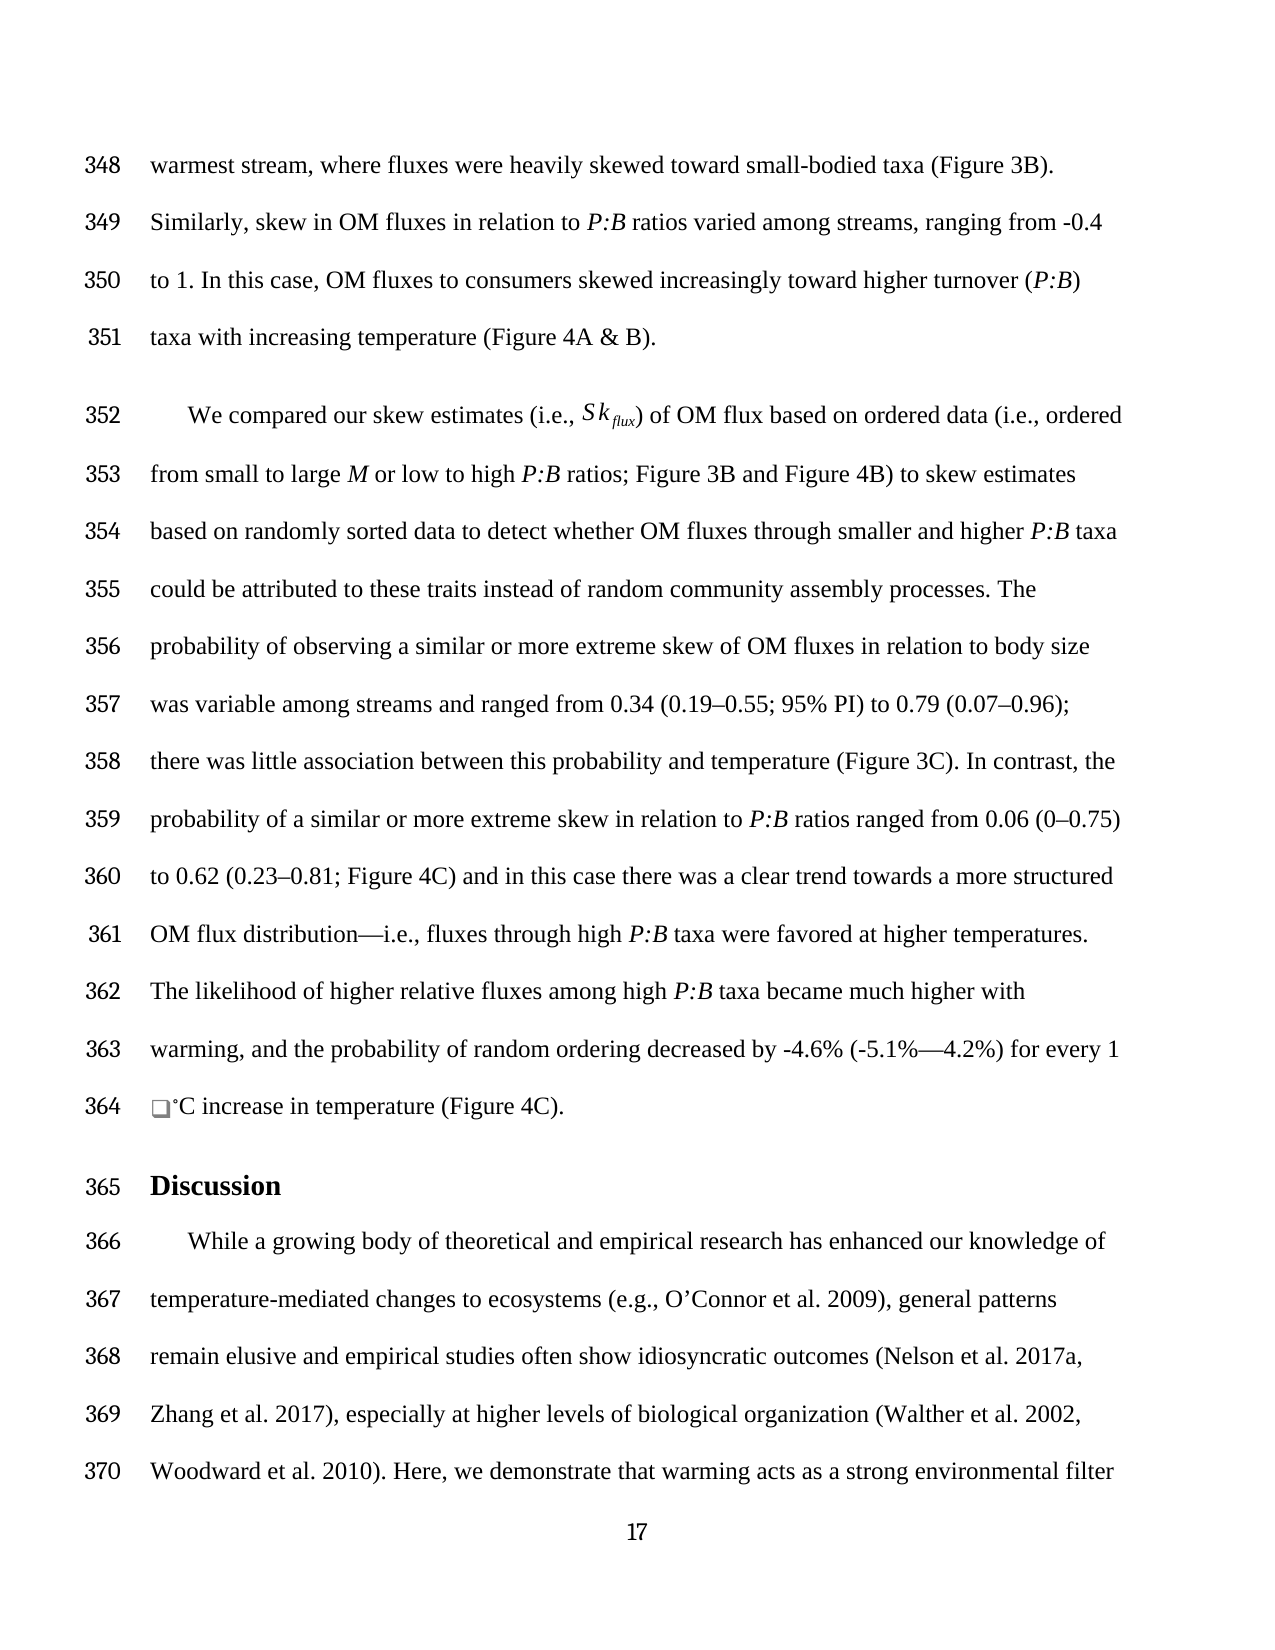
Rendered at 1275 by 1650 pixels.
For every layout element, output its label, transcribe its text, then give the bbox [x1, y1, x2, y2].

text We compared our skew estimates (i.e., ) of OM flux based on ordered data (i.e., ordered from small to large M or low to high P:B ratios; Figure 3B and Figure 4B) to skew estimates based on randomly sorted data to detect whether OM fluxes through smaller and higher P:B taxa could be attributed to these traits instead of random community assembly processes. The probability of observing a similar or more extreme skew of OM fluxes in relation to body size was variable among streams and ranged from 0.34 (0.19–0.55; 95% PI) to 0.79 (0.07–0.96); there was little association between this probability and temperature (Figure 3C). In contrast, the probability of a similar or more extreme skew in relation to P:B ratios ranged from 0.06 (0–0.75) to 0.62 (0.23–0.81; Figure 4C) and in this case there was a clear trend towards a more structured OM flux distribution—i.e., fluxes through high P:B taxa were favored at higher temperatures. The likelihood of higher relative fluxes among high P:B taxa became much higher with warming, and the probability of random ordering decreased by -4.6% (-5.1%—4.2%) for every 1C increase in temperature (Figure 4C). [150, 399, 1125, 1120]
subtitle Discussion [150, 1168, 1125, 1201]
